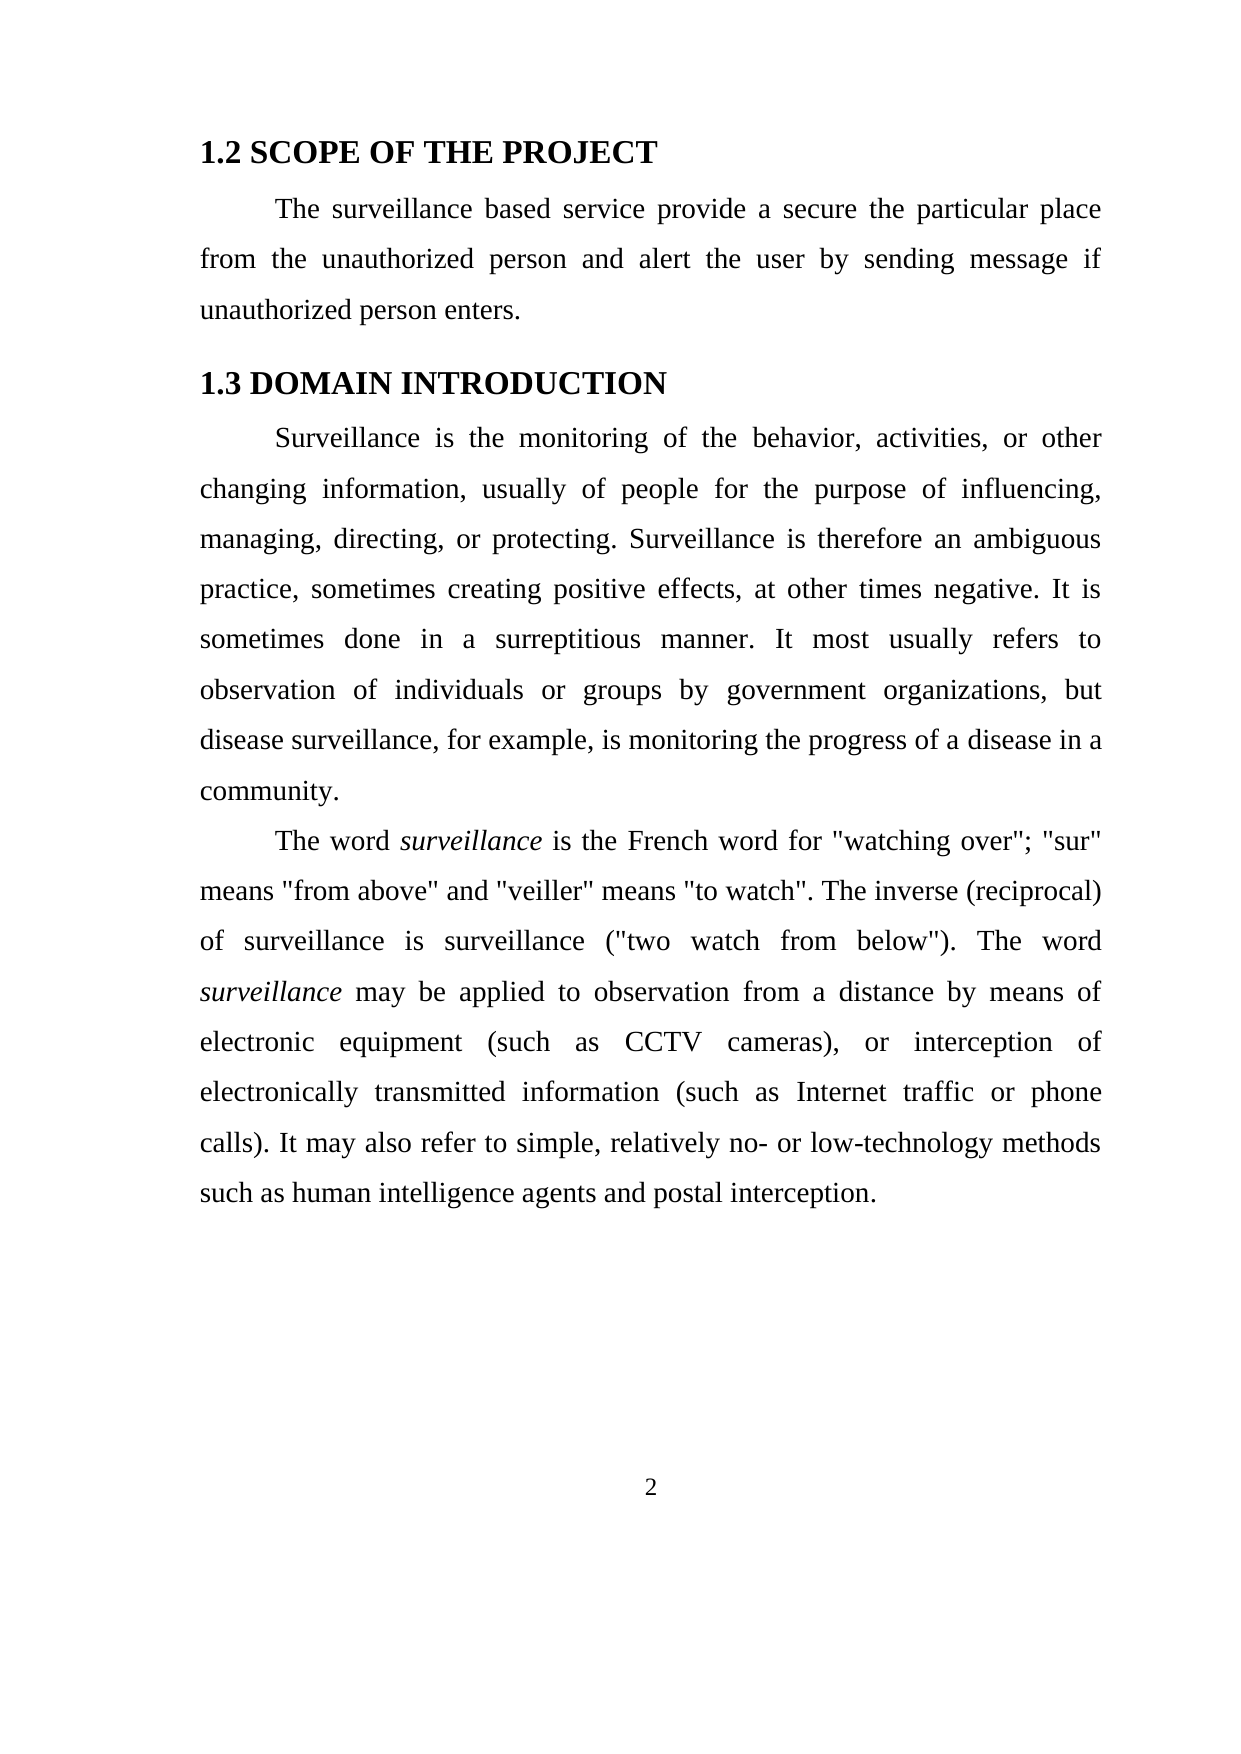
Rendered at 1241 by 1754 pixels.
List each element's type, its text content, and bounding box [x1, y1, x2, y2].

text The surveillance based service provide a secure the particular place from the unauthorized person and alert the user by sending message if unauthorized person enters. [199, 191, 1102, 325]
text 2 [199, 1472, 1102, 1501]
text 1.2 SCOPE OF THE PROJECT [199, 132, 1102, 170]
text 1.3 DOMAIN INTRODUCTION [199, 363, 1102, 401]
text Surveillance is the monitoring of the behavior, activities, or other changing information, usually of people for the purpose of influencing, managing, directing, or protecting. Surveillance is therefore an ambiguous practice, sometimes creating positive effects, at other times negative. It is sometimes done in a surreptitious manner. It most usually refers to observation of individuals or groups by government organizations, but disease surveillance, for example, is monitoring the progress of a disease in a community. [199, 420, 1102, 806]
text The word surveillance is the French word for "watching over"; "sur" means "from above" and "veiller" means "to watch". The inverse (reciprocal) of surveillance is surveillance ("two watch from below"). The word surveillance may be applied to observation from a distance by means of electronic equipment (such as CCTV cameras), or interception of electronically transmitted information (such as Internet traffic or phone calls). It may also refer to simple, relatively no- or low-technology methods such as human intelligence agents and postal interception. [199, 823, 1102, 1209]
